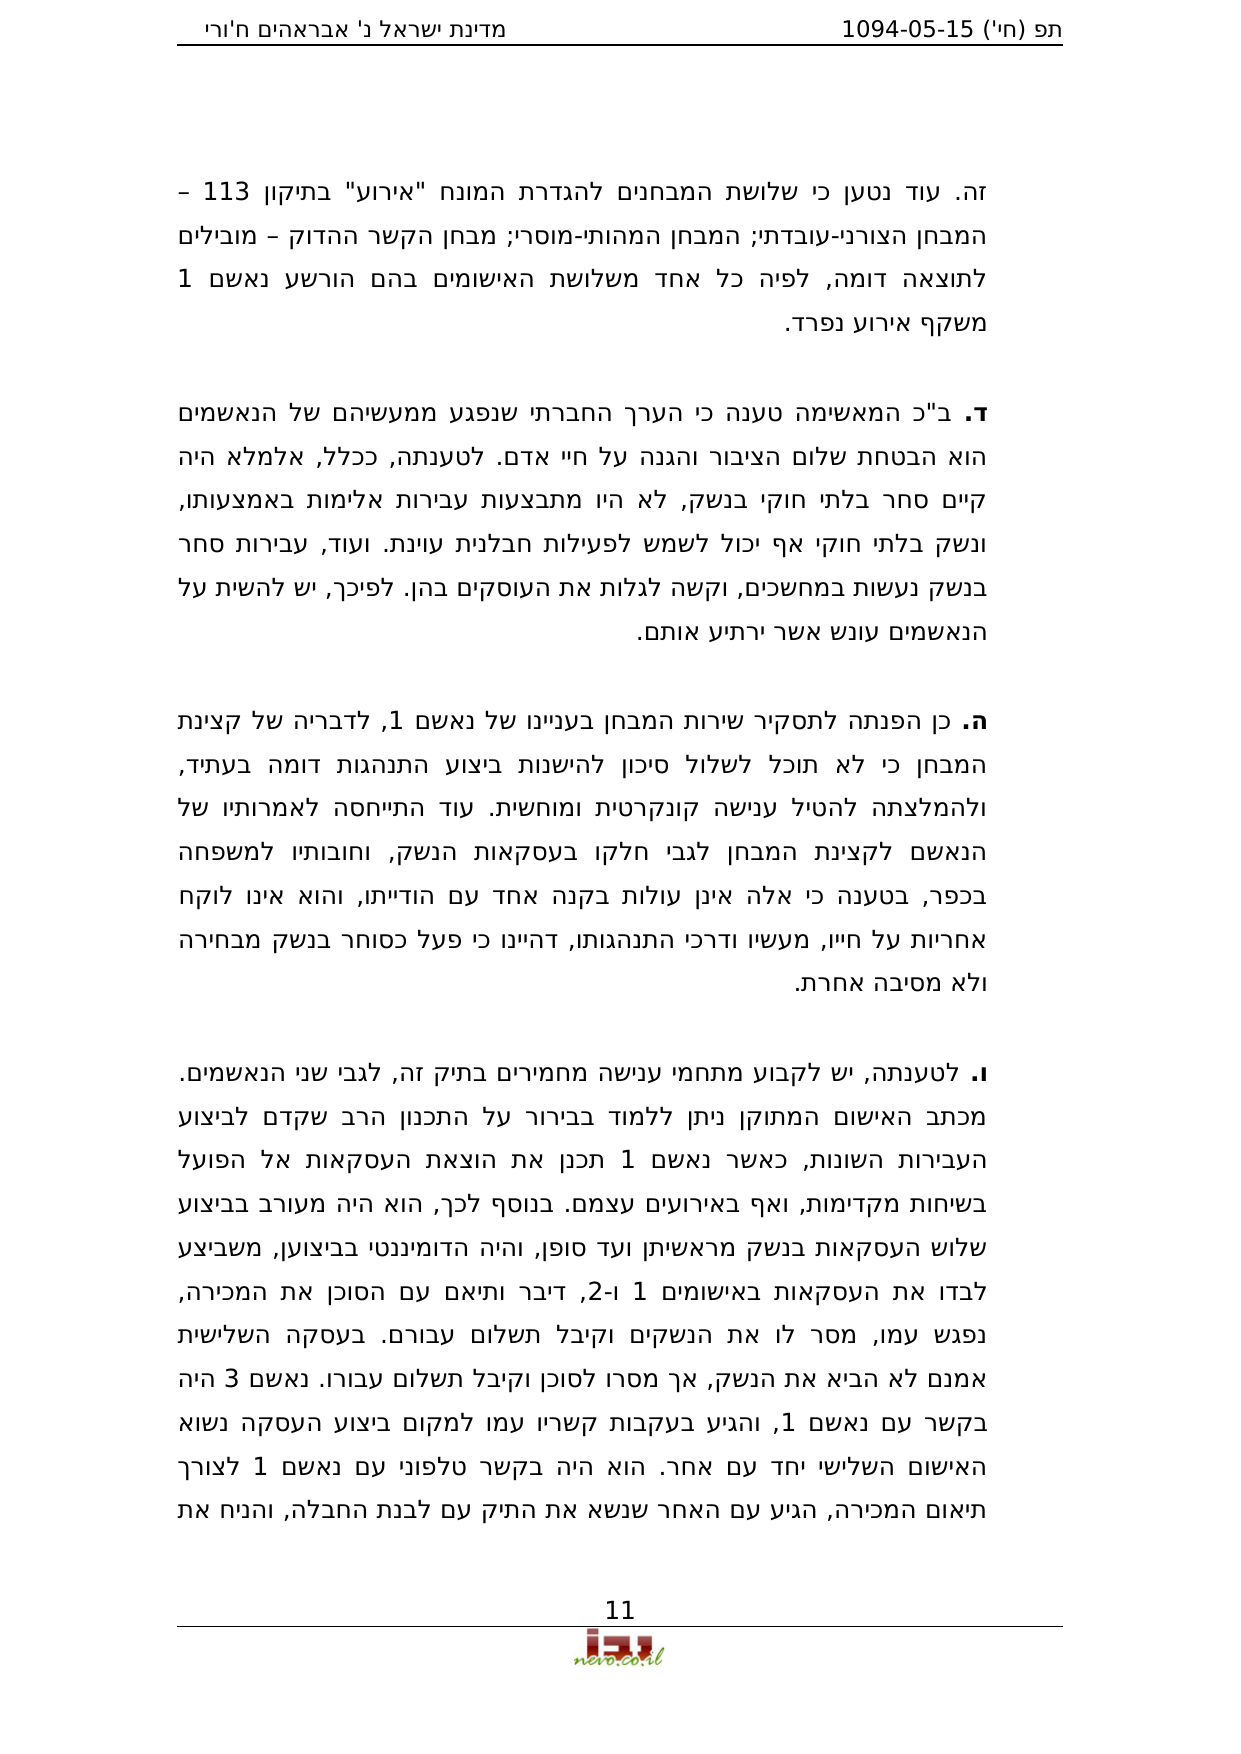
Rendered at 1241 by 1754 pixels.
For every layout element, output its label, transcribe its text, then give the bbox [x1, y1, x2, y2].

text ד. ב"כ המאשימה טענה כי הערך החברתי שנפגע ממעשיהם של הנאשמים הוא הבטחת שלום הציבור והגנה על חיי אדם. לטענתה, ככלל, אלמלא היה קיים סחר בלתי חוקי בנשק, לא היו מתבצעות עבירות אלימות באמצעותו, ונשק בלתי חוקי אף יכול לשמש לפעילות חבלנית עוינת. ועוד, עבירות סחר בנשק נעשות במחשכים, וקשה לגלות את העוסקים בהן. לפיכך, יש להשית על הנאשמים עונש אשר ירתיע אותם. [177, 398, 988, 646]
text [177, 177, 988, 338]
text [177, 1058, 988, 1525]
text ה. כן הפנתה לתסקיר שירות המבחן בעניינו של נאשם 1, לדבריה של קצינת המבחן כי לא תוכל לשלול סיכון להישנות ביצוע התנהגות דומה בעתיד, ולהמלצתה להטיל ענישה קונקרטית ומוחשית. עוד התייחסה לאמרותיו של הנאשם לקצינת המבחן לגבי חלקו בעסקאות הנשק, וחובותיו למשפחה בכפר, בטענה כי אלה אינן עולות בקנה אחד עם הודייתו, והוא אינו לוקח אחריות על חייו, מעשיו ודרכי התנהגותו, דהיינו כי פעל כסוחר בנשק מבחירה ולא מסיבה אחרת. [177, 706, 988, 998]
picture [574, 1628, 666, 1667]
